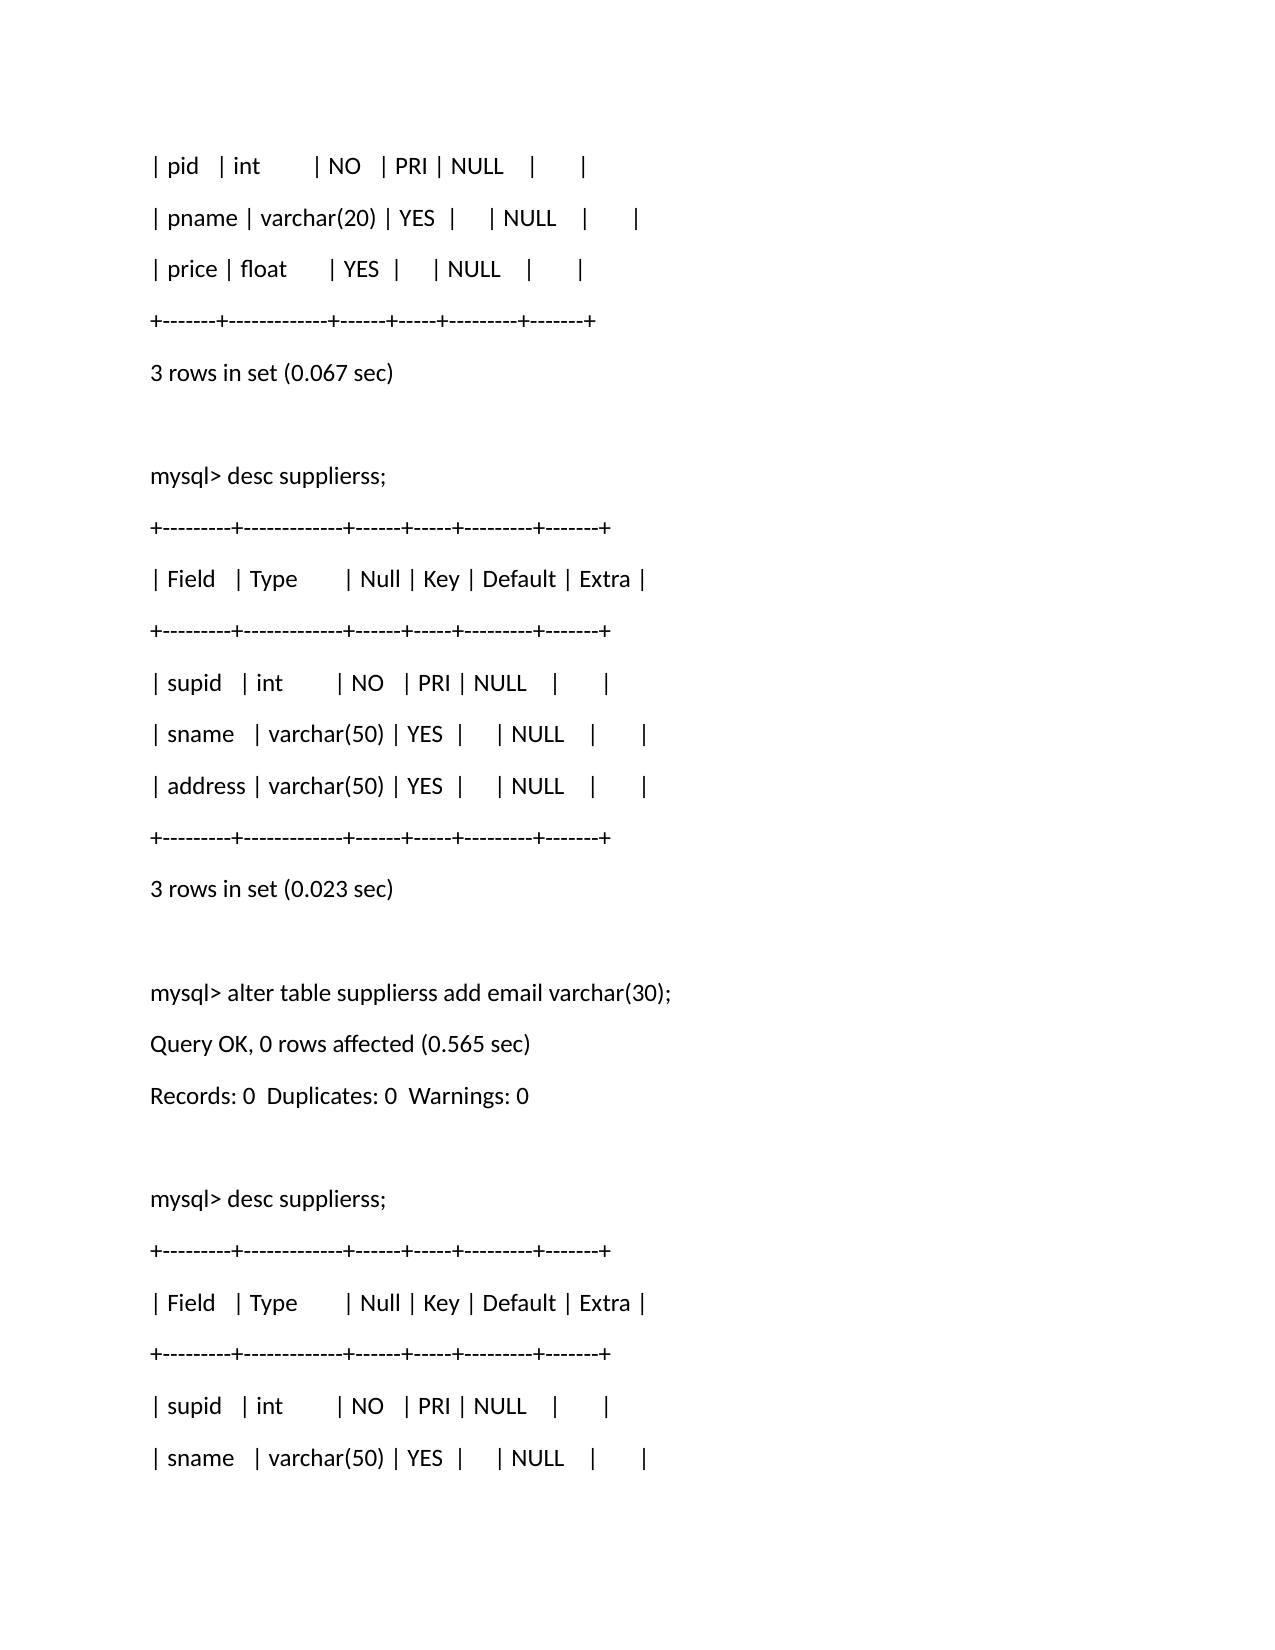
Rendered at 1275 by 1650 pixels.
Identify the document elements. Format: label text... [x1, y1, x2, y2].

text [150, 305, 1125, 336]
text | pname | varchar(20) | YES | | NULL | | [150, 202, 1125, 232]
text | sname | varchar(50) | YES | | NULL | | [150, 718, 1125, 749]
text mysql> desc supplierss; [150, 1183, 1125, 1214]
text +---------+-------------+------+-----+---------+-------+ [150, 1235, 1125, 1266]
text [150, 1338, 1125, 1369]
text +---------+-------------+------+-----+---------+-------+ [150, 615, 1125, 646]
text 3 rows in set (0.023 sec) [150, 873, 1125, 904]
text | address | varchar(50) | YES | | NULL | | [150, 770, 1125, 801]
text | Field | Type | Null | Key | Default | Extra | [150, 563, 1125, 594]
text | sname | varchar(50) | YES | | NULL | | [150, 1442, 1125, 1472]
text | price | float | YES | | NULL | | [150, 253, 1125, 284]
text mysql> desc supplierss; [150, 460, 1125, 491]
text | pid | int | NO | PRI | NULL | | [150, 150, 1125, 181]
text 3 rows in set (0.067 sec) [150, 357, 1125, 387]
text mysql> alter table supplierss add email varchar(30); [150, 977, 1125, 1007]
text | supid | int | NO | PRI | NULL | | [150, 1390, 1125, 1421]
text Records: 0 Duplicates: 0 Warnings: 0 [150, 1080, 1125, 1111]
text | Field | Type | Null | Key | Default | Extra | [150, 1287, 1125, 1317]
text Query OK, 0 rows affected (0.565 sec) [150, 1028, 1125, 1059]
text +---------+-------------+------+-----+---------+-------+ [150, 512, 1125, 542]
text +---------+-------------+------+-----+---------+-------+ [150, 822, 1125, 852]
text | supid | int | NO | PRI | NULL | | [150, 667, 1125, 697]
